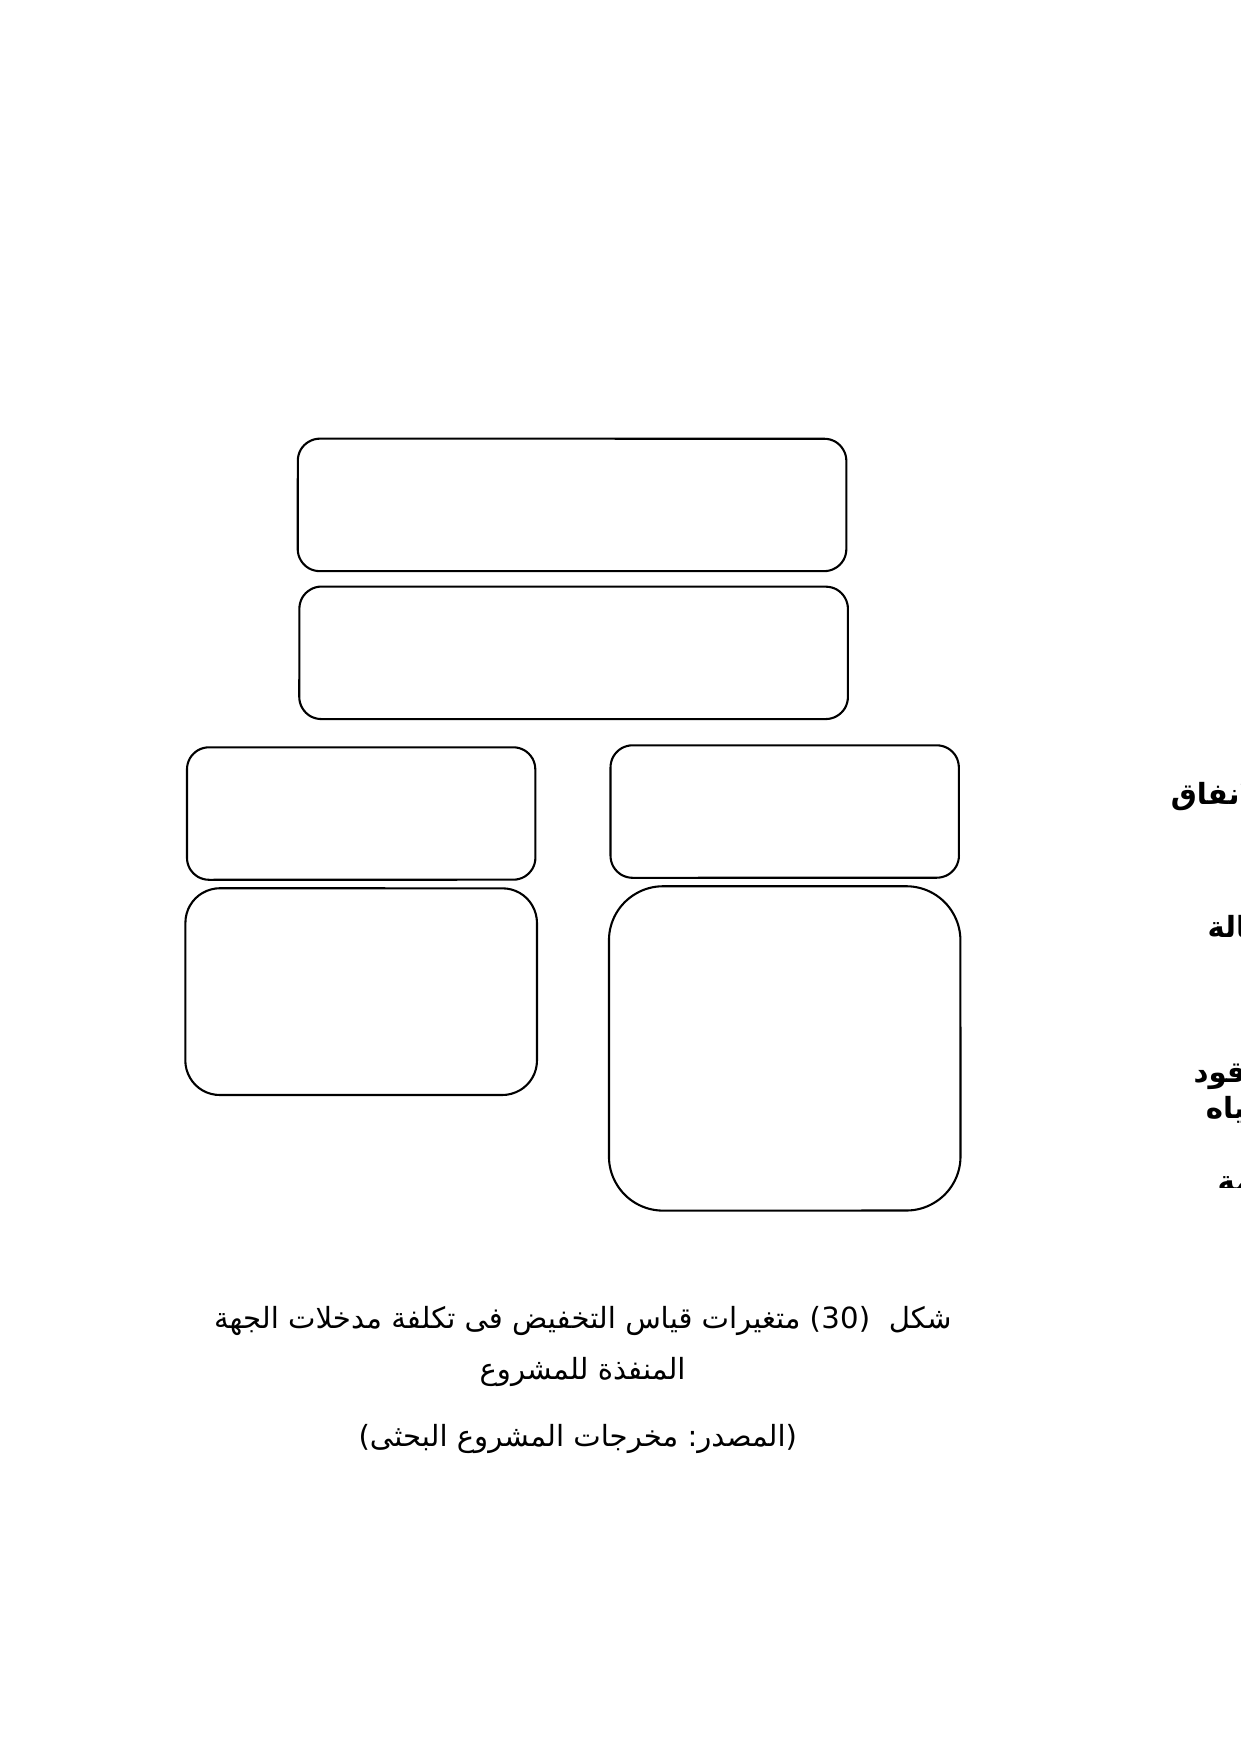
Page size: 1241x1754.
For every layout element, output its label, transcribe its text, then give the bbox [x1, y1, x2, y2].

subtitle شكل (30) متغيرات قياس التخفيض فى تكلفة مدخلات الجهة المنفذة للمشروع [187, 1301, 978, 1386]
subtitle (المصدر: مخرجات المشروع البحثى) [187, 1420, 978, 1454]
